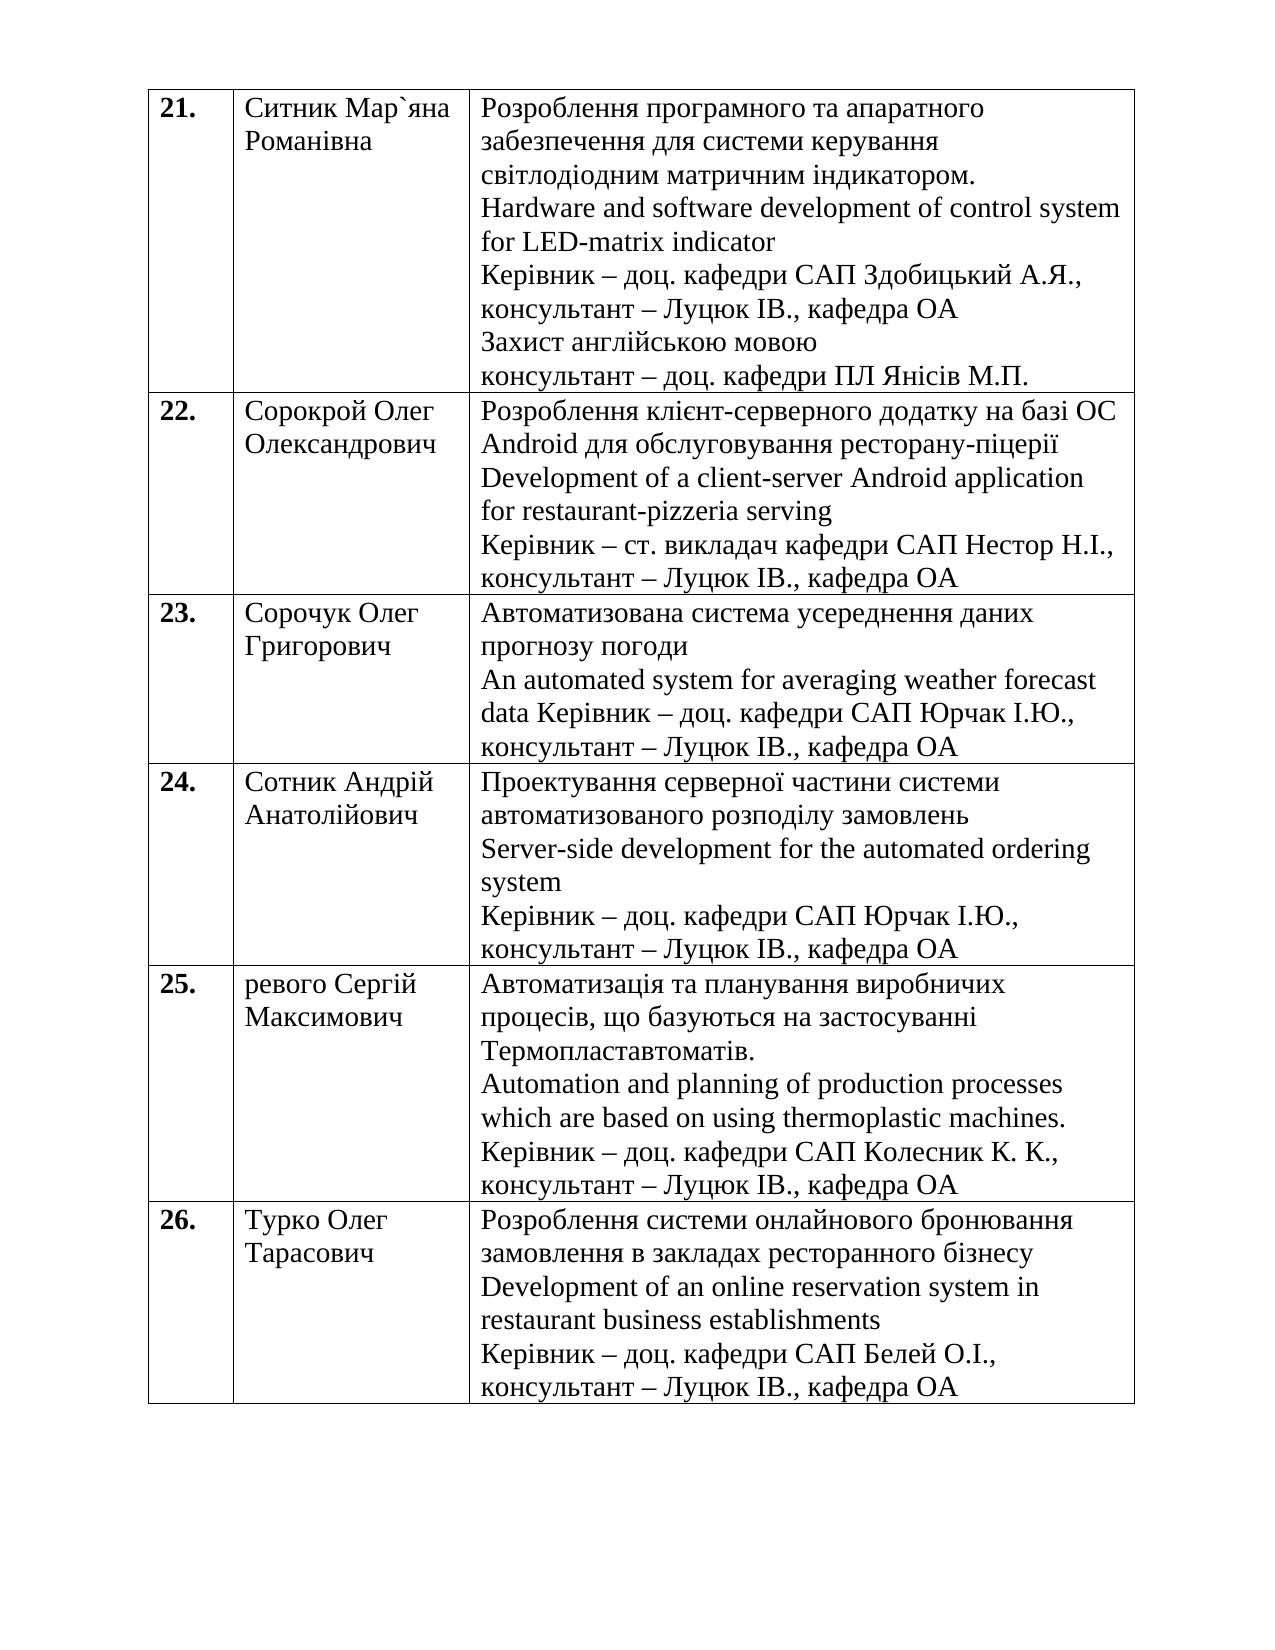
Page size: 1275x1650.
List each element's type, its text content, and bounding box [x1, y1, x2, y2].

table_cell Турко Олег Тарасович [234, 1202, 469, 1403]
table_cell [149, 966, 233, 1201]
table_cell Розроблення клієнт-серверного додатку на базі ОС Android для обслуговування ресторану-піцерії Development of a client-server Android application for restaurant-pizzeria serving Керівник – ст. викладач кафедри САП Нестор Н.І., консультант – Луцюк ІВ., кафедра ОА [470, 393, 1134, 594]
table_header Розроблення програмного та апаратного забезпечення для системи керування світлодіодним матричним індикатором. Hardware and software development of control system for LED-matrix indicator Керівник – доц. кафедри САП Здобицький А.Я., консультант – Луцюк ІВ., кафедра ОА Захист англійською мовою консультант – доц. кафедри ПЛ Янісів М.П. [470, 90, 1134, 392]
table_cell [149, 764, 233, 965]
table_cell Сорокрой Олег Олександрович [234, 393, 469, 594]
table_header [149, 90, 233, 392]
table_cell Сорочук Олег Григорович [234, 595, 469, 763]
table_cell Автоматизація та планування виробничих процесів, що базуються на застосуванні Термопластавтоматів. Automation and planning of production processes which are based on using thermoplastic machines. Керівник – доц. кафедри САП Колесник К. К., консультант – Луцюк ІВ., кафедра ОА [470, 966, 1134, 1201]
table_header Ситник Мар`яна Романівна [234, 90, 469, 392]
table_cell Проектування серверної частини системи автоматизованого розподілу замовлень Server-side development for the automated ordering system Керівник – доц. кафедри САП Юрчак І.Ю., консультант – Луцюк ІВ., кафедра ОА [470, 764, 1134, 965]
table_cell ревого Сергій Максимович [234, 966, 469, 1201]
table_cell Сотник Андрій Анатолійович [234, 764, 469, 965]
table_cell [149, 1202, 233, 1403]
table_cell [149, 393, 233, 594]
table_cell Розроблення системи онлайнового бронювання замовлення в закладах ресторанного бізнесу Development of an online reservation system in restaurant business establishments Керівник – доц. кафедри САП Белей О.І., консультант – Луцюк ІВ., кафедра ОА [470, 1202, 1134, 1403]
table_cell Автоматизована система усереднення даних прогнозу погоди An automated system for averaging weather forecast data Керівник – доц. кафедри САП Юрчак І.Ю., консультант – Луцюк ІВ., кафедра ОА [470, 595, 1134, 763]
table_cell [149, 595, 233, 763]
